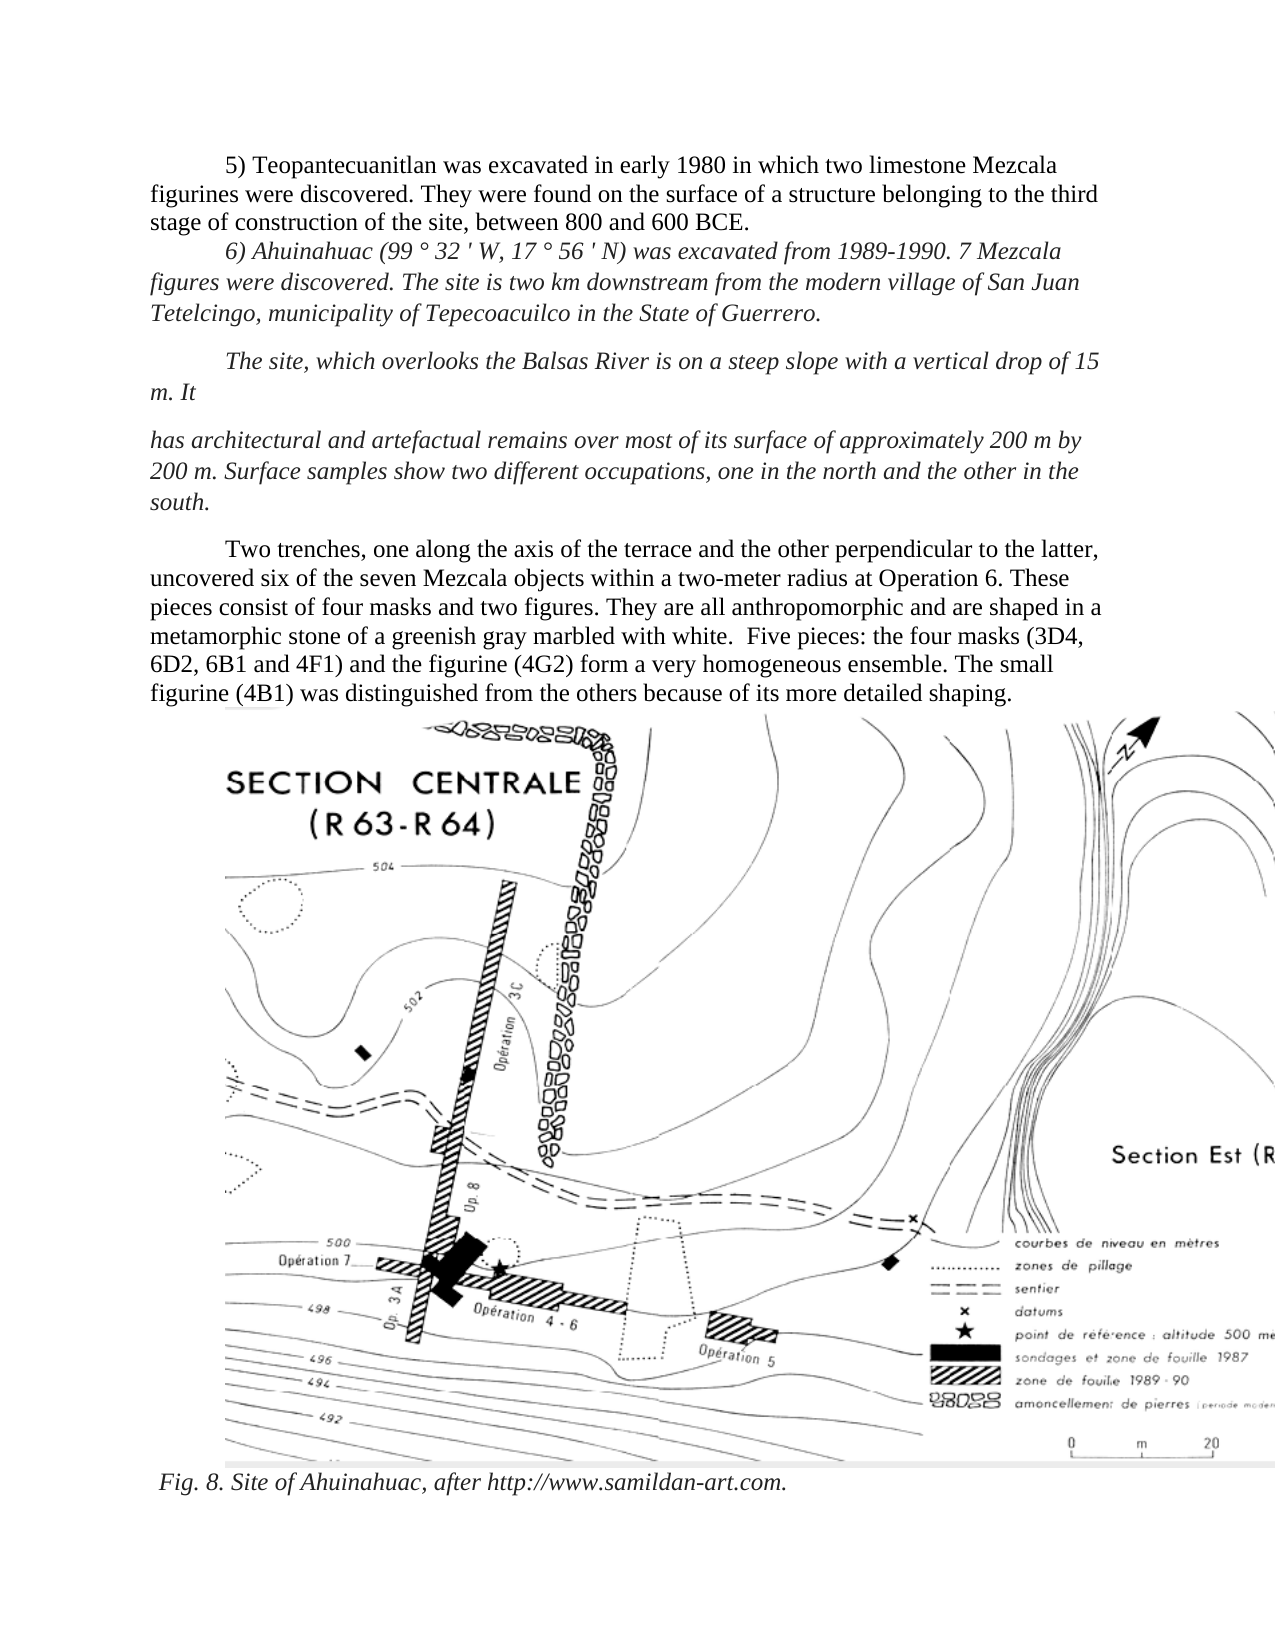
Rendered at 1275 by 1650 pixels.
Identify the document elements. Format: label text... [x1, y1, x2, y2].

picture [225, 707, 1275, 1468]
text 5) Teopantecuanitlan was excavated in early 1980 in which two limestone Mezcala figurines were discovered. They were found on the surface of a structure belonging to the third stage of construction of the site, between 800 and 600 BCE. [150, 150, 1125, 236]
text The site, which overlooks the Balsas River is on a steep slope with a vertical drop of 15 m. It [150, 346, 1125, 406]
text has architectural and artefactual remains over most of its surface of approximately 200 m by 200 m. Surface samples show two different occupations, one in the north and the other in the south. [150, 425, 1125, 516]
text 6) Ahuinahuac (99 ° 32 ' W, 17 ° 56 ' N) was excavated from 1989-1990. 7 Mezcala figures were discovered. The site is two km downstream from the modern village of San Juan Tetelcingo, municipality of Tepecoacuilco in the State of Guerrero. [150, 236, 1125, 327]
text Fig. 8. Site of Ahuinahuac, after http://www.samildan-art.com. [150, 1467, 1125, 1496]
text Two trenches, one along the axis of the terrace and the other perpendicular to the latter, uncovered six of the seven Mezcala objects within a two-meter radius at Operation 6. These pieces consist of four masks and two figures. They are all anthropomorphic and are shaped in a metamorphic stone of a greenish gray marbled with white. Five pieces: the four masks (3D4, 6D2, 6B1 and 4F1) and the figurine (4G2) form a very homogeneous ensemble. The small figurine (4B1) was distinguished from the others because of its more detailed shaping. [150, 534, 1125, 707]
